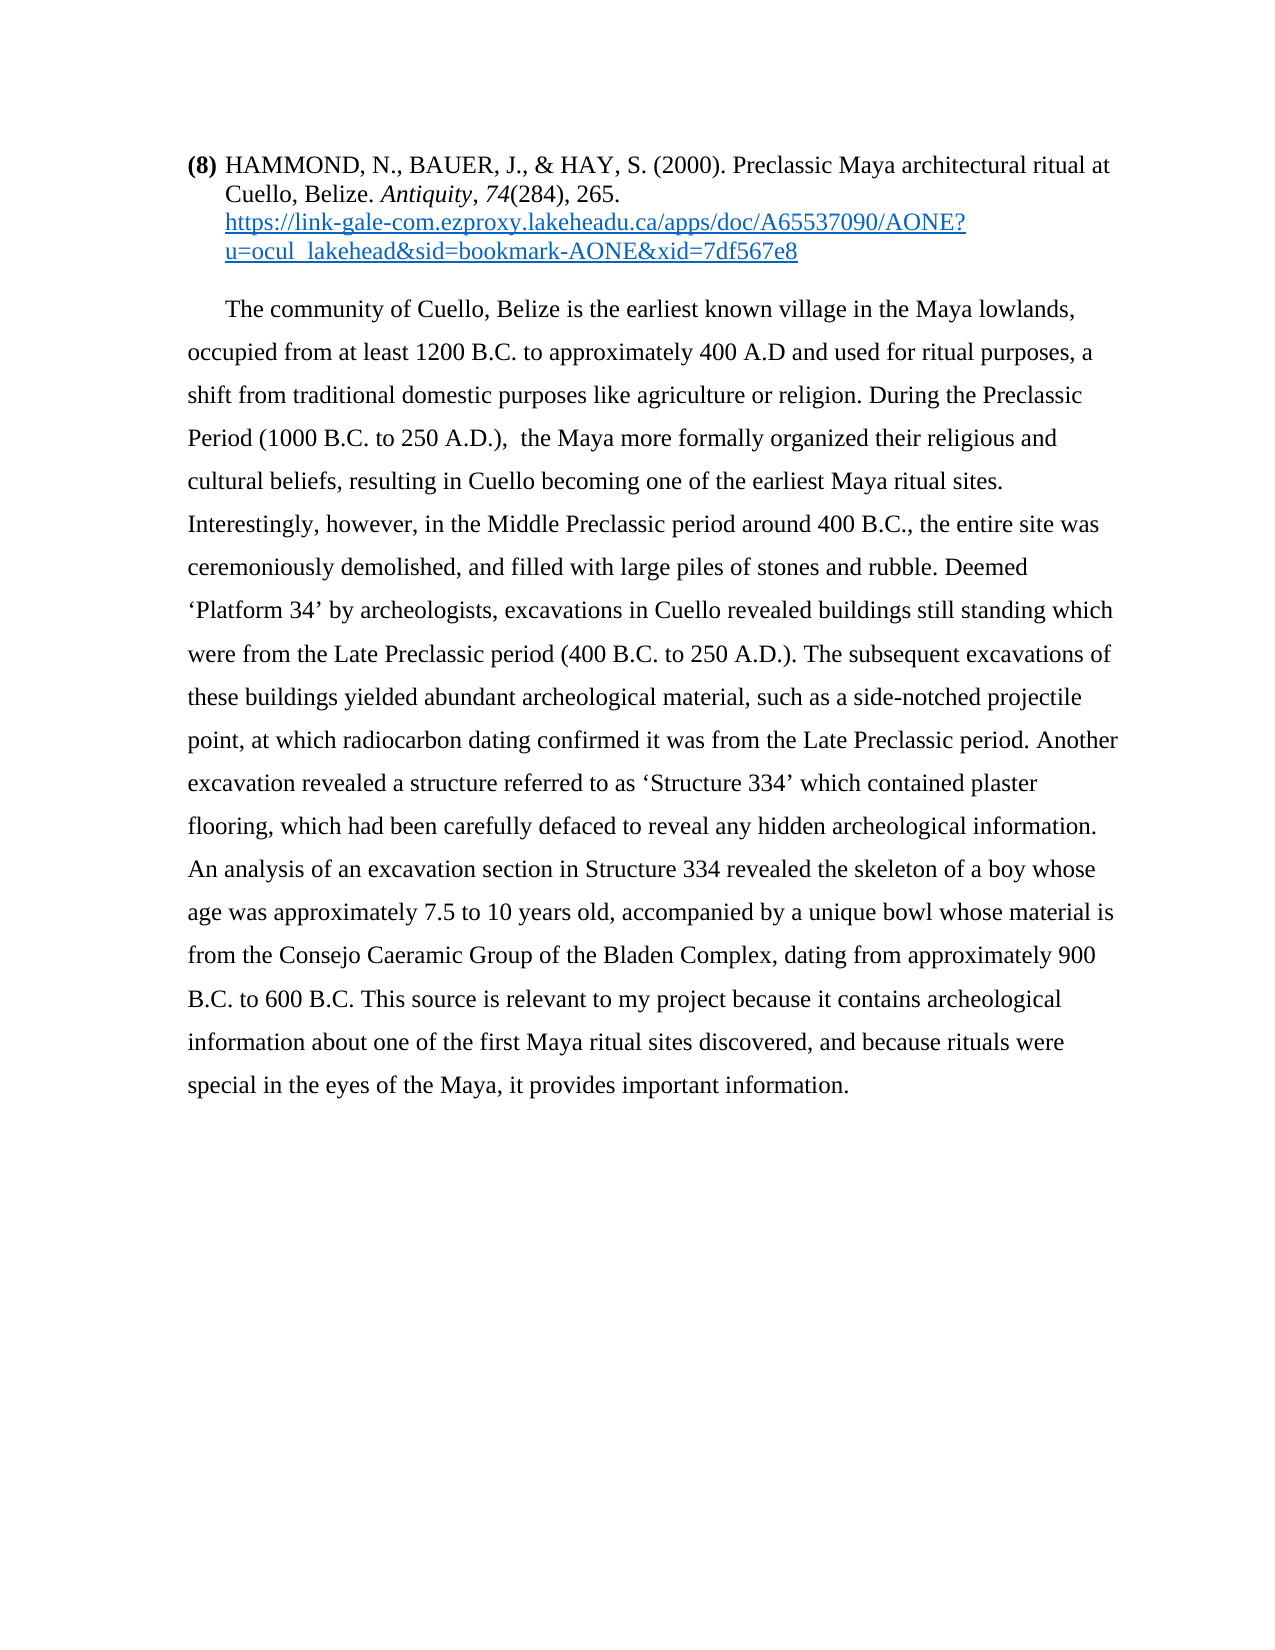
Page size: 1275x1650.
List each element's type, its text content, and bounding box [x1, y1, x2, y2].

text The community of Cuello, Belize is the earliest known village in the Maya lowlands, occupied from at least 1200 B.C. to approximately 400 A.D and used for ritual purposes, a shift from traditional domestic purposes like agriculture or religion. During the Preclassic Period (1000 B.C. to 250 A.D.), the Maya more formally organized their religious and cultural beliefs, resulting in Cuello becoming one of the earliest Maya ritual sites. Interestingly, however, in the Middle Preclassic period around 400 B.C., the entire site was ceremoniously demolished, and filled with large piles of stones and rubble. Deemed ‘Platform 34’ by archeologists, excavations in Cuello revealed buildings still standing which were from the Late Preclassic period (400 B.C. to 250 A.D.). The subsequent excavations of these buildings yielded abundant archeological material, such as a side-notched projectile point, at which radiocarbon dating confirmed it was from the Late Preclassic period. Another excavation revealed a structure referred to as ‘Structure 334’ which contained plaster flooring, which had been carefully defaced to reveal any hidden archeological information. An analysis of an excavation section in Structure 334 revealed the skeleton of a boy whose age was approximately 7.5 to 10 years old, accompanied by a unique bowl whose material is from the Consejo Caeramic Group of the Bladen Complex, dating from approximately 900 B.C. to 600 B.C. This source is relevant to my project because it contains archeological information about one of the first Maya ritual sites discovered, and because rituals were special in the eyes of the Maya, it provides important information. [187, 294, 1125, 1141]
list HAMMOND, N., BAUER, J., & HAY, S. (2000). Preclassic Maya architectural ritual at Cuello, Belize. Antiquity, 74(284), 265. https://link-gale-com.ezproxy.lakeheadu.ca/apps/doc/A65537090/AONE?u=ocul_lakehead&sid=bookmark-AONE&xid=7df567e8 [187, 150, 1125, 265]
